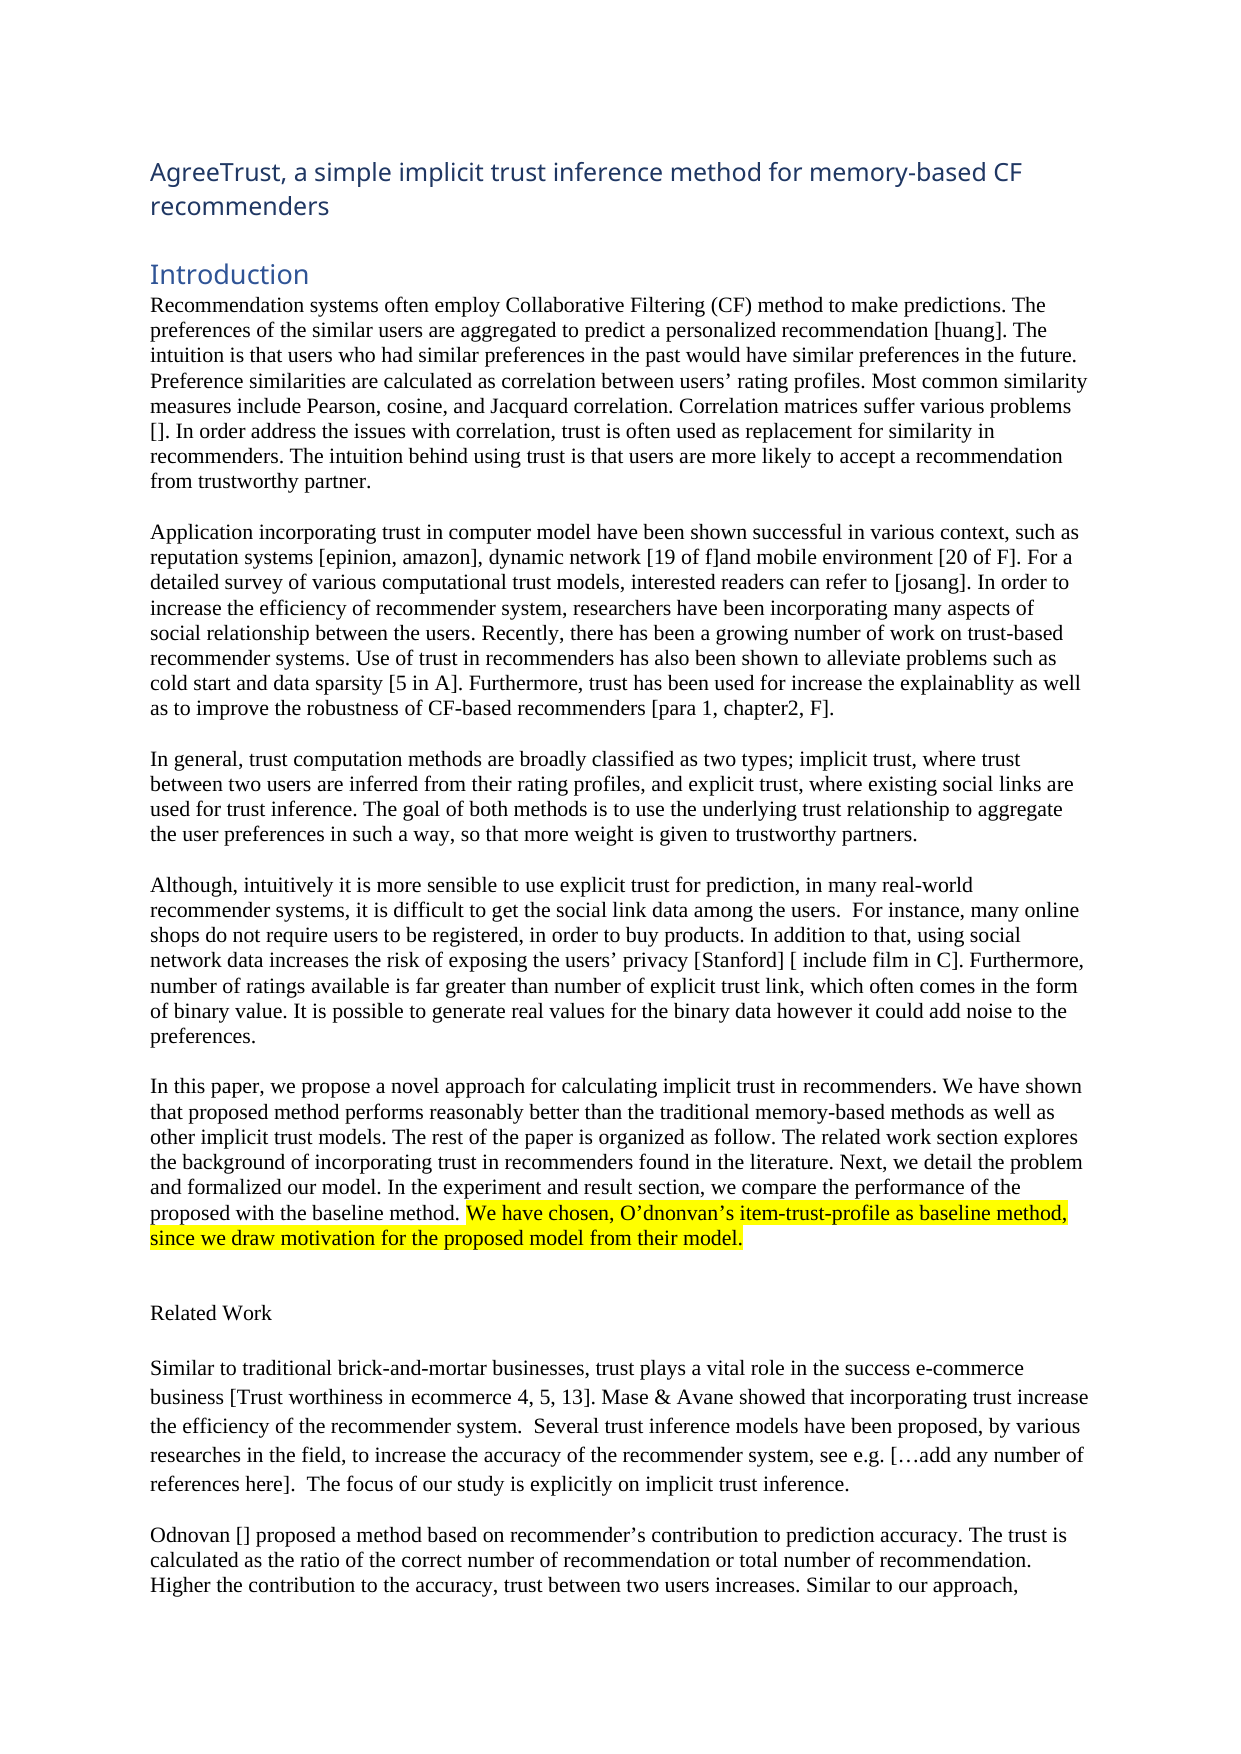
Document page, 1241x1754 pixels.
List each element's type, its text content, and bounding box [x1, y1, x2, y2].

text Recommendation systems often employ Collaborative Filtering (CF) method to make predictions. The preferences of the similar users are aggregated to predict a personalized recommendation [huang]. The intuition is that users who had similar preferences in the past would have similar preferences in the future. Preference similarities are calculated as correlation between users’ rating profiles. Most common similarity measures include Pearson, cosine, and Jacquard correlation. Correlation matrices suffer various problems []. In order address the issues with correlation, trust is often used as replacement for similarity in recommenders. The intuition behind using trust is that users are more likely to accept a recommendation from trustworthy partner. [150, 292, 1090, 494]
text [150, 1522, 1090, 1597]
text In general, trust computation methods are broadly classified as two types; implicit trust, where trust between two users are inferred from their rating profiles, and explicit trust, where existing social links are used for trust inference. The goal of both methods is to use the underlying trust relationship to aggregate the user preferences in such a way, so that more weight is given to trustworthy partners. [150, 746, 1090, 847]
text Application incorporating trust in computer model have been shown successful in various context, such as reputation systems [epinion, amazon], dynamic network [19 of f]and mobile environment [20 of F]. For a detailed survey of various computational trust models, interested readers can refer to [josang]. In order to increase the efficiency of recommender system, researchers have been incorporating many aspects of social relationship between the users. Recently, there has been a growing number of work on trust-based recommender systems. Use of trust in recommenders has also been shown to alleviate problems such as cold start and data sparsity [5 in A]. Furthermore, trust has been used for increase the explainablity as well as to improve the robustness of CF-based recommenders [para 1, chapter2, F]. [150, 519, 1090, 721]
subtitle AgreeTrust, a simple implicit trust inference method for memory-based CF recommenders [150, 154, 1090, 222]
text Similar to traditional brick-and-mortar businesses, trust plays a vital role in the success e-commerce business [Trust worthiness in ecommerce 4, 5, 13]. Mase & Avane showed that incorporating trust increase the efficiency of the recommender system. Several trust inference models have been proposed, by various researches in the field, to increase the accuracy of the recommender system, see e.g. […add any number of references here]. The focus of our study is explicitly on implicit trust inference. [150, 1351, 1090, 1497]
text In this paper, we propose a novel approach for calculating implicit trust in recommenders. We have shown that proposed method performs reasonably better than the traditional memory-based methods as well as other implicit trust models. The rest of the paper is organized as follow. The related work section explores the background of incorporating trust in recommenders found in the literature. Next, we detail the problem and formalized our model. In the experiment and result section, we compare the performance of the proposed with the baseline method. We have chosen, O’dnonvan’s item-trust-profile as baseline method, since we draw motivation for the proposed model from their model. [150, 1073, 1090, 1250]
text Related Work [150, 1300, 1090, 1326]
subtitle Introduction [150, 255, 1090, 292]
text Although, intuitively it is more sensible to use explicit trust for prediction, in many real-world recommender systems, it is difficult to get the social link data among the users. For instance, many online shops do not require users to be registered, in order to buy products. In addition to that, using social network data increases the risk of exposing the users’ privacy [Stanford] [ include film in C]. Furthermore, number of ratings available is far greater than number of explicit trust link, which often comes in the form of binary value. It is possible to generate real values for the binary data however it could add noise to the preferences. [150, 872, 1090, 1048]
